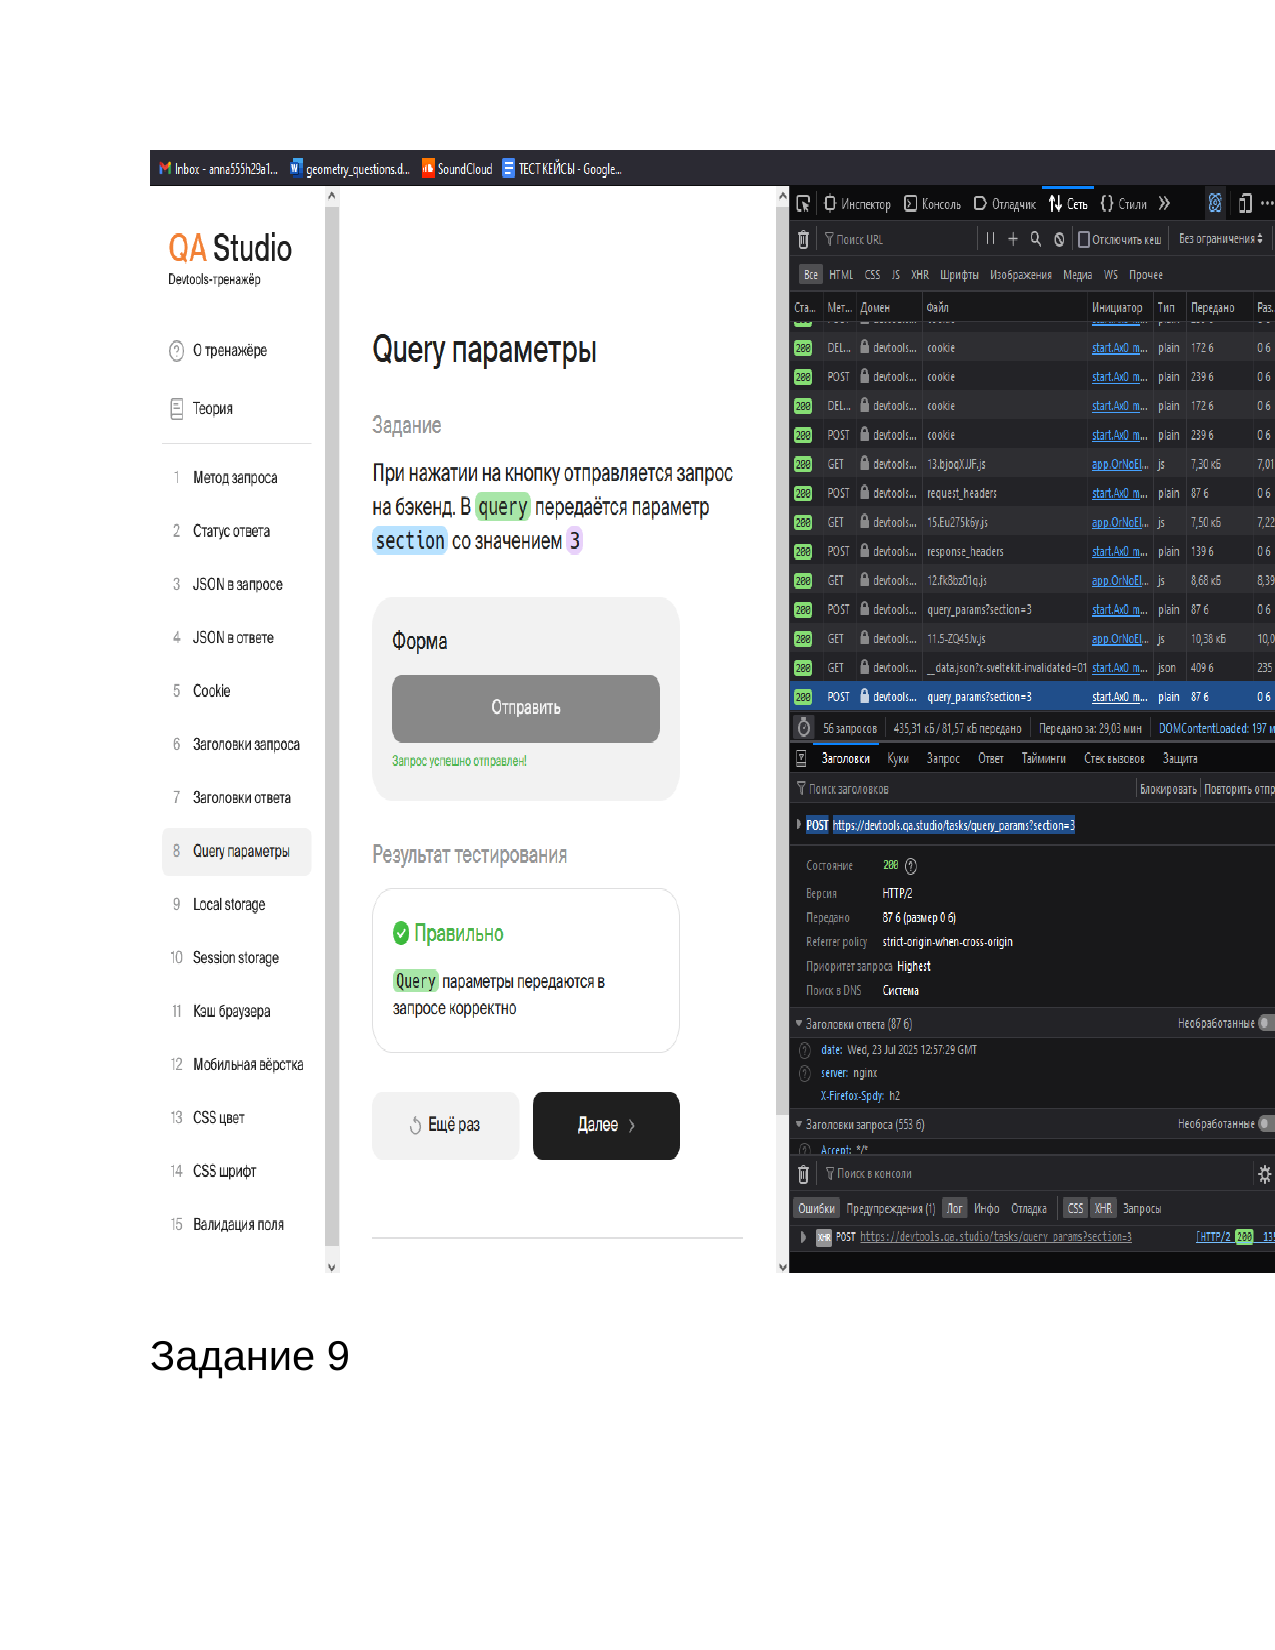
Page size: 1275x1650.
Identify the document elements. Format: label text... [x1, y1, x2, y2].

text Задание 9 [150, 1332, 1125, 1379]
picture [150, 150, 1275, 1273]
